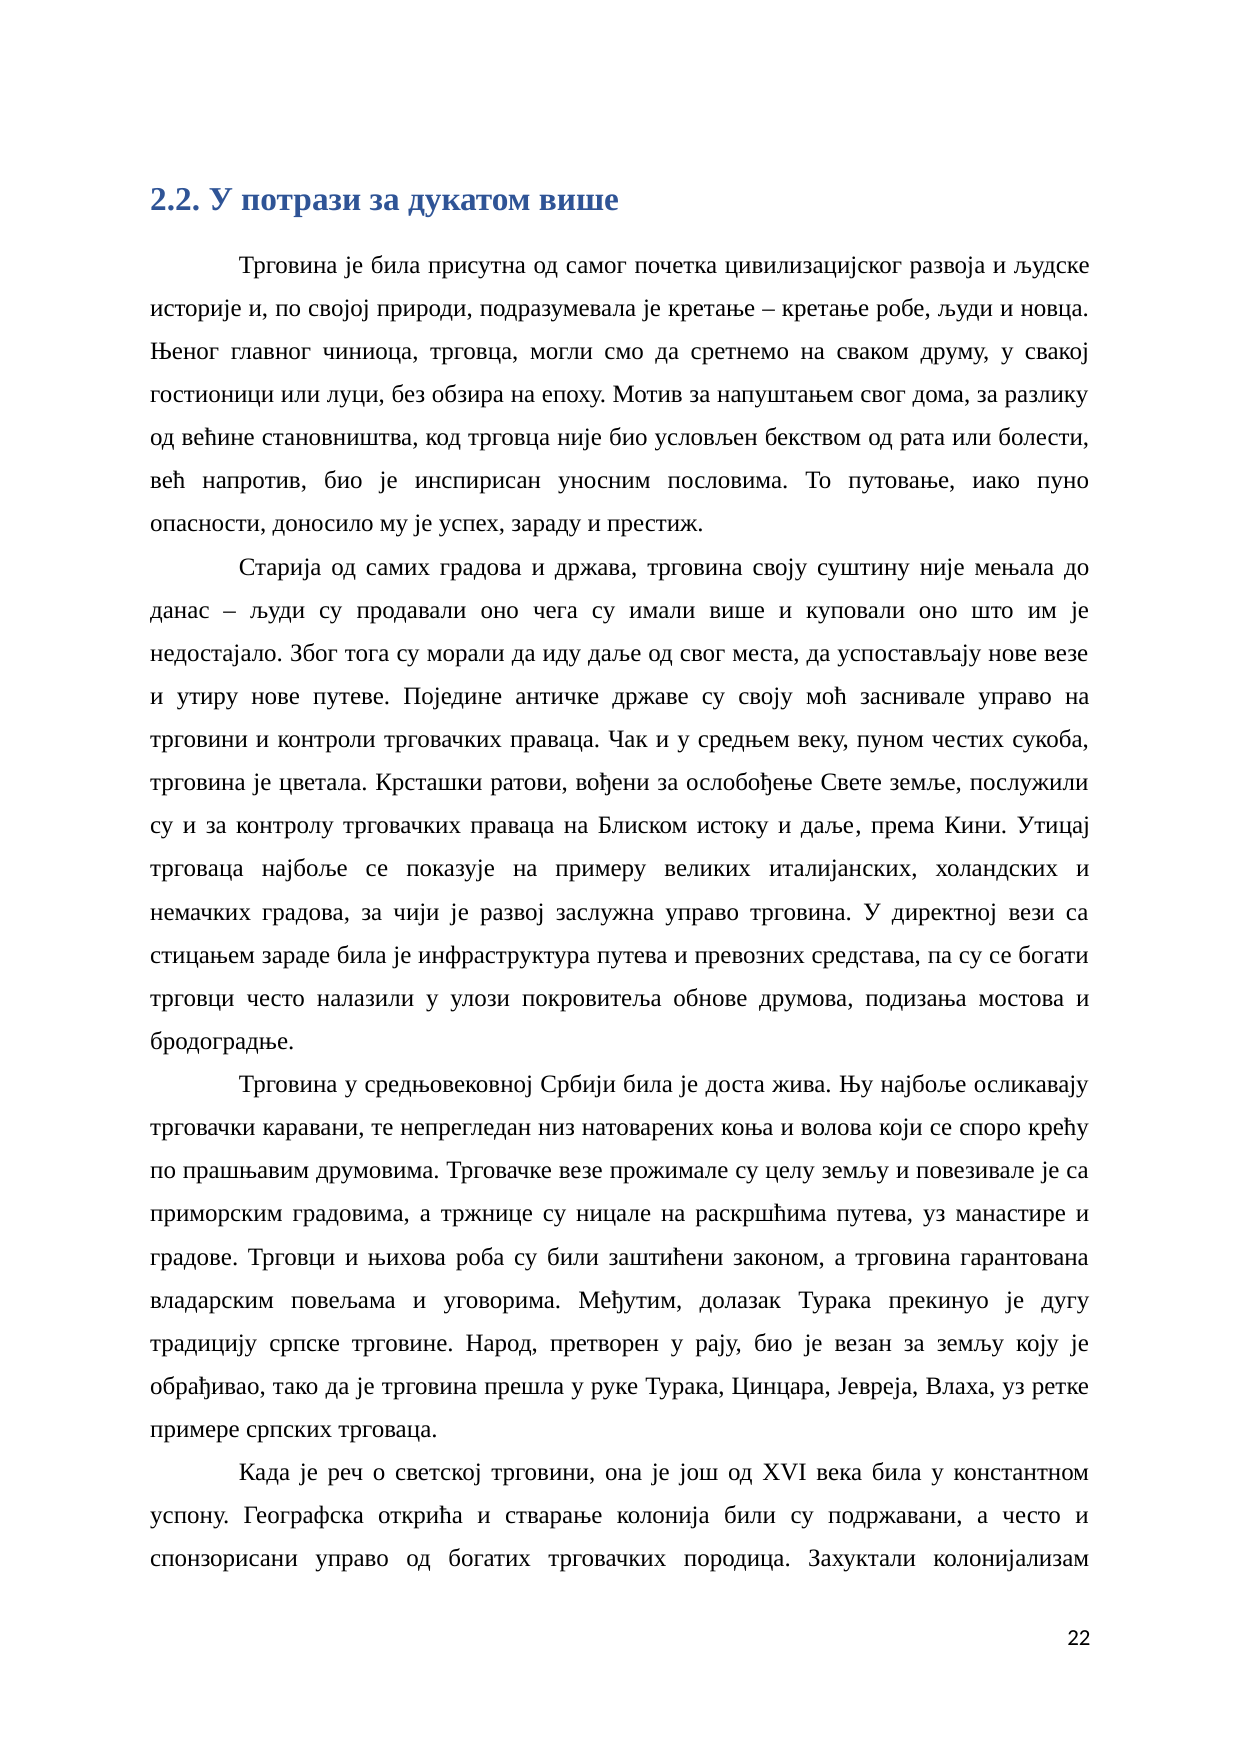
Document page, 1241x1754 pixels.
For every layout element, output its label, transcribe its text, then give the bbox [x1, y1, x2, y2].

text Старија од самих градова и држава, трговина своју суштину није мењала до данас – људи су продавали оно чега су имали више и куповали оно што им је недостајало. Због тога су морали да иду даље од свог места, да успостављају нове везе и утиру нове путеве. Поједине античке државе су своју моћ заснивале управо на трговини и контроли трговачких праваца. Чак и у средњем веку, пуном честих сукоба, трговина је цветала. Крсташки ратови, вођени за ослобођење Свете земље, послужили су и за контролу трговачких праваца на Блиском истоку и даље, према Кини. Утицај трговaцa најбоље се показује на примеру великих италијанских, холандских и немачких градова, за чији је развој заслужна управо трговина. У директној вези са стицањем зараде била је инфраструктура путева и превозних средстава, па су се богати трговци често налазили у улози покровитеља обнове друмова, подизања мостова и бродоградње. [150, 552, 1090, 1055]
text Трговина је била присутна од самог почетка цивилизацијског развоја и људске историје и, по својој природи, подразумевала је кретање – кретање робе, људи и новца. Њеног главног чиниоца, трговца, могли смо да сретнемо на сваком друму, у свакој гостионици или луци, без обзира на епоху. Мотив за напуштањем свог дома, за разлику од већине становништва, код трговца није био условљен бекством од рата или болести, већ напротив, био је инспирисан уносним пословима. То путовање, иако пуно опасности, доносило му је успех, зараду и престиж. [150, 250, 1090, 537]
text Трговина у средњовековној Србији била је доста жива. Њу најбоље осликавају трговачки каравани, те непрегледан низ натоварених коња и волова који се споро крећу по прашњавим друмовима. Трговачке везе прожимале су целу земљу и повезивале је са приморским градовима, а тржнице су ницале на раскршћима путева, уз манастире и градове. Трговци и њихова роба су били заштићени законом, а трговина гарантована владарским повељама и уговорима. Међутим, долазак Турака прекинуо је дугу традицију српске трговине. Народ, претворен у рају, био је везан за земљу коју је обрађивао, тако да је трговина прешла у руке Турака, Цинцара, Јевреја, Влаха, уз ретке примере српских трговаца. [150, 1069, 1090, 1443]
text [150, 1457, 1090, 1572]
subtitle 2.2. У потрази за дукатом више [150, 179, 1090, 217]
